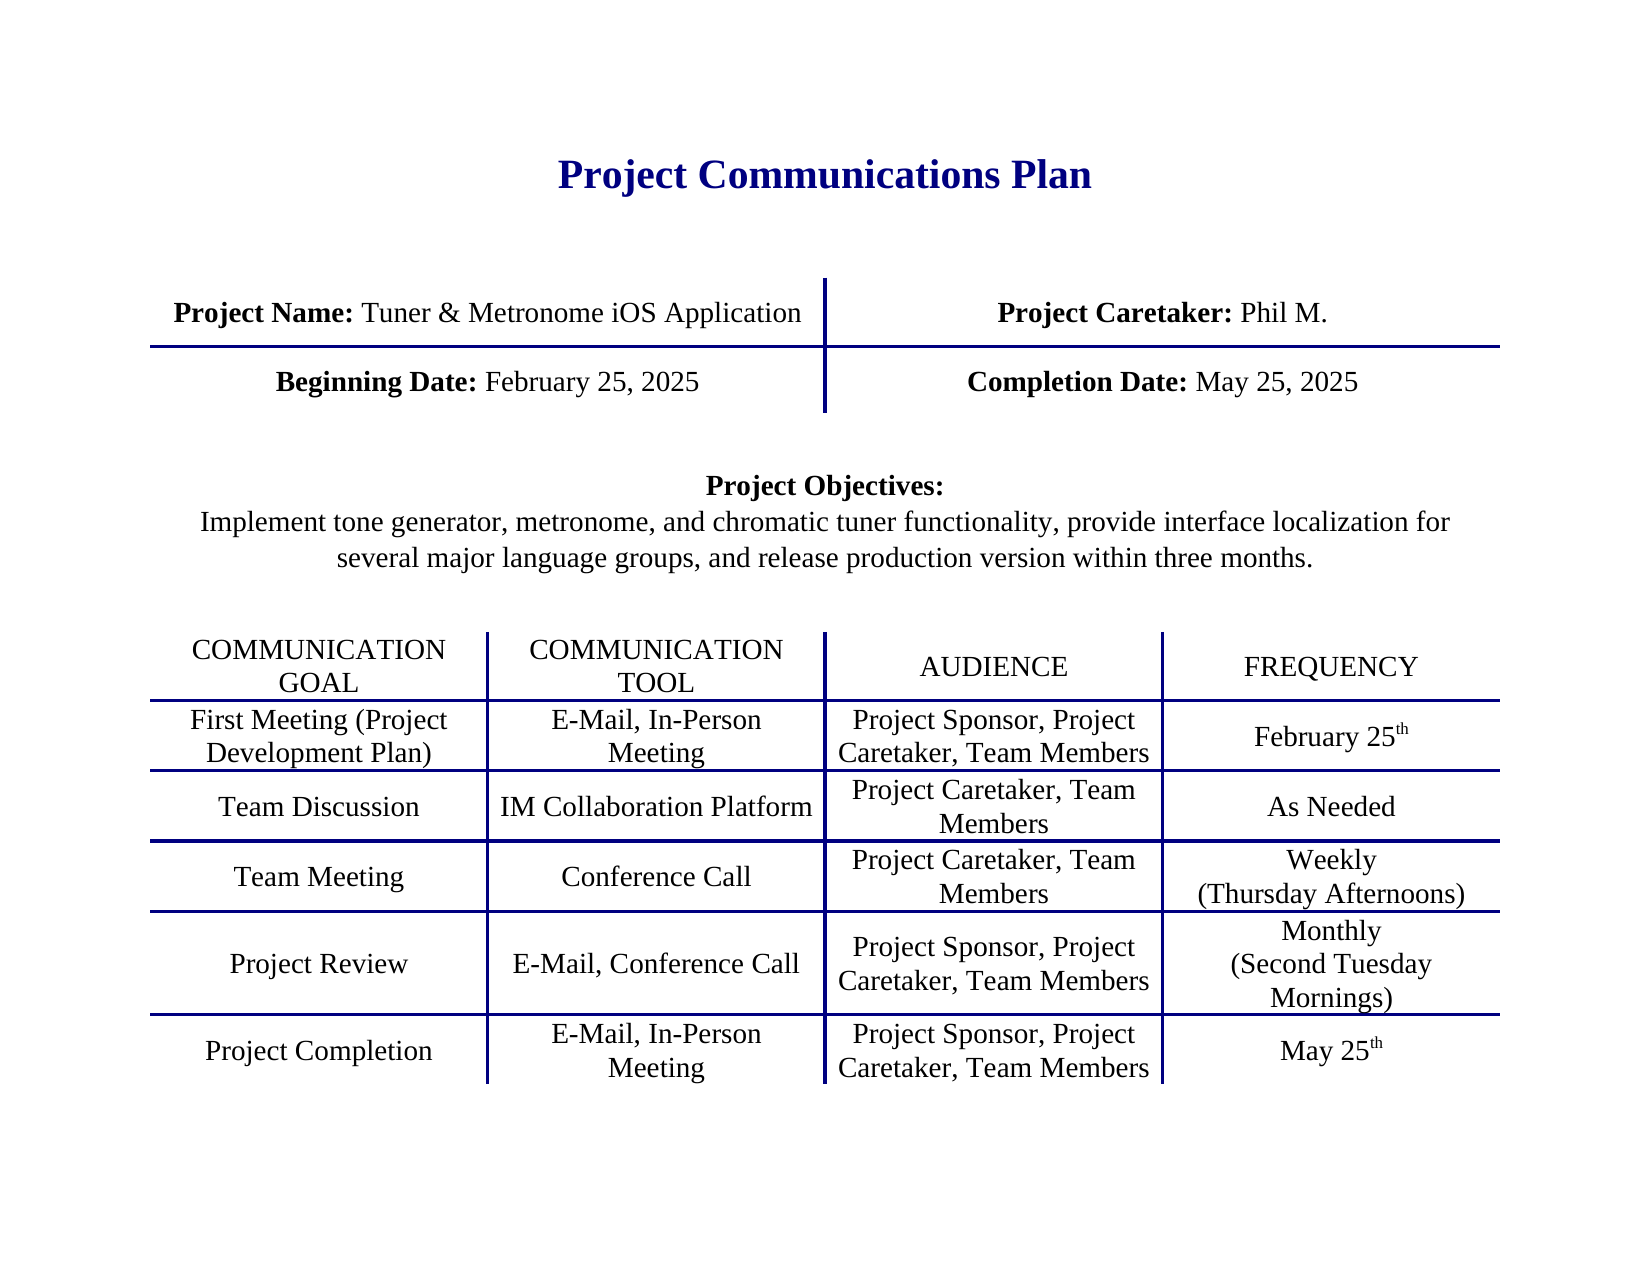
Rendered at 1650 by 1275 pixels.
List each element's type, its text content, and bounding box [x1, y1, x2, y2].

table_cell E-Mail, In-Person Meeting [489, 1016, 823, 1083]
table_cell Project Caretaker, Team Members [827, 772, 1161, 839]
table_cell E-Mail, Conference Call [489, 913, 823, 1013]
table_cell Team Meeting [150, 843, 486, 909]
table_cell First Meeting (Project Development Plan) [150, 702, 486, 769]
table_header Project Objectives: Implement tone generator, metronome, and chromatic tuner functionality, provide interface localization for several major language groups, and release production version within three months. [150, 468, 1500, 576]
table_cell As Needed [1164, 772, 1500, 839]
table_cell Project Completion [150, 1016, 486, 1083]
table_header FREQUENCY [1164, 632, 1500, 699]
table_header AUDIENCE [827, 632, 1161, 699]
table_cell Monthly (Second Tuesday Mornings) [1164, 913, 1500, 1013]
table_cell Project Sponsor, Project Caretaker, Team Members [827, 702, 1161, 769]
table_cell February 25th [1164, 702, 1500, 769]
table_header Project Name: Tuner & Metronome iOS Application [150, 278, 823, 345]
table_header COMMUNICATION GOAL [150, 632, 486, 699]
table_cell May 25th [1164, 1016, 1500, 1083]
table_cell Weekly (Thursday Afternoons) [1164, 843, 1500, 909]
table_cell Completion Date: May 25, 2025 [827, 348, 1500, 413]
table_cell E-Mail, In-Person Meeting [489, 702, 823, 769]
table_cell IM Collaboration Platform [489, 772, 823, 839]
table_cell Project Caretaker, Team Members [827, 843, 1161, 909]
table_cell Beginning Date: February 25, 2025 [150, 348, 823, 413]
text Project Communications Plan [150, 150, 1500, 198]
table_header Project Caretaker: Phil M. [827, 278, 1500, 345]
table_cell Project Sponsor, Project Caretaker, Team Members [827, 1016, 1161, 1083]
table_cell Project Review [150, 913, 486, 1013]
table_header COMMUNICATION TOOL [489, 632, 823, 699]
table_cell Project Sponsor, Project Caretaker, Team Members [827, 913, 1161, 1013]
table_cell Conference Call [489, 843, 823, 909]
table_cell Team Discussion [150, 772, 486, 839]
